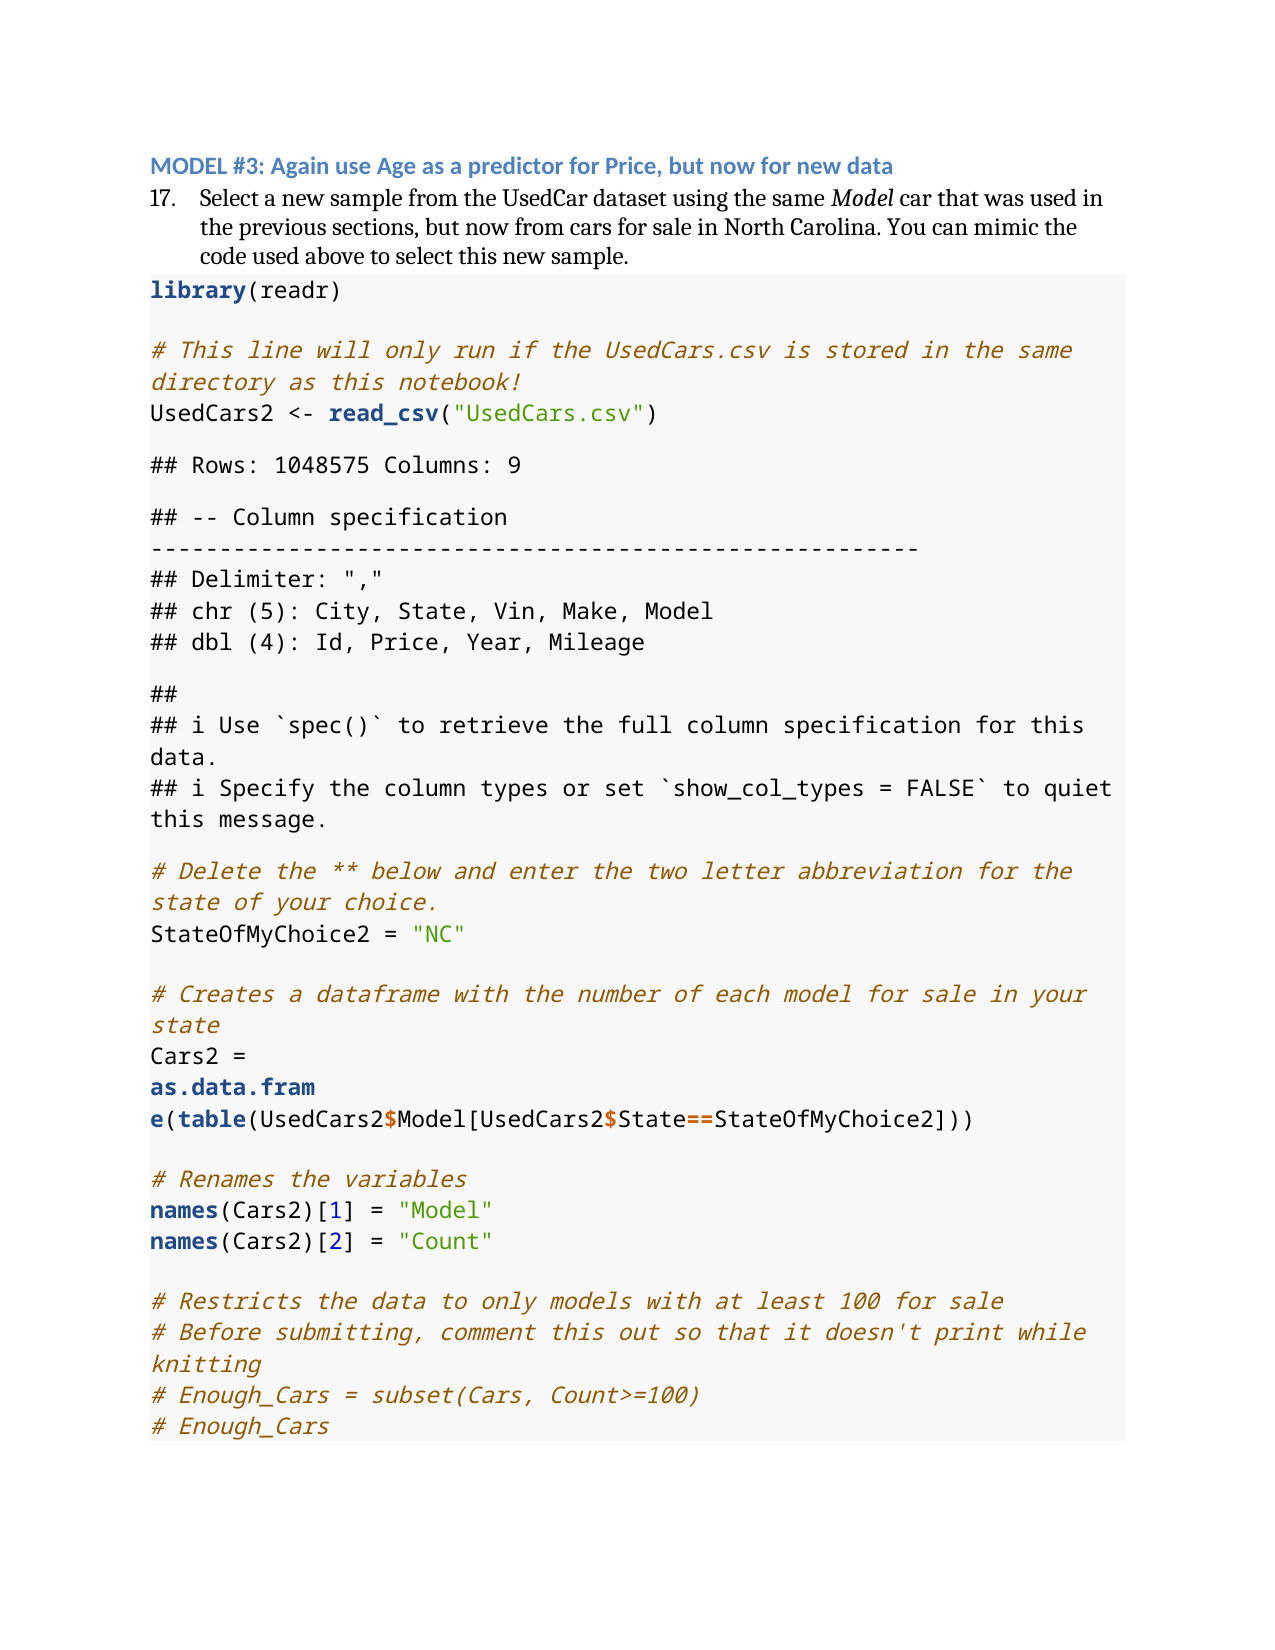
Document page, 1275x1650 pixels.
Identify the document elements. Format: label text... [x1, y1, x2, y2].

text # Delete the ** below and enter the two letter abbreviation for the state of your choice. StateOfMyChoice2 = "NC" # Creates a dataframe with the number of each model for sale in your state Cars2 = as.data.frame(table(UsedCars2$Model[UsedCars2$State==StateOfMyChoice2])) # Renames the variables names(Cars2)[1] = "Model" names(Cars2)[2] = "Count" # Restricts the data to only models with at least 100 for sale # Before submitting, comment this out so that it doesn't print while knitting # Enough_Cars = subset(Cars, Count>=100) # Enough_Cars [150, 855, 1125, 1441]
subtitle MODEL #3: Again use Age as a predictor for Price, but now for new data [150, 150, 1125, 181]
list Select a new sample from the UsedCar dataset using the same Model car that was used in the previous sections, but now from cars for sale in North Carolina. You can mimic the code used above to select this new sample. [150, 184, 1125, 271]
text library(readr) # This line will only run if the UsedCars.csv is stored in the same directory as this notebook! UsedCars2 <- read_csv("UsedCars.csv") [150, 274, 1125, 428]
text ## Rows: 1048575 Columns: 9 [150, 449, 1125, 480]
text ## -- Column specification -------------------------------------------------------- ## Delimiter: "," ## chr (5): City, State, Vin, Make, Model ## dbl (4): Id, Price, Year, Mileage [150, 501, 1125, 657]
text ## ## i Use `spec()` to retrieve the full column specification for this data. ## i Specify the column types or set `show_col_types = FALSE` to quiet this message. [150, 678, 1125, 834]
